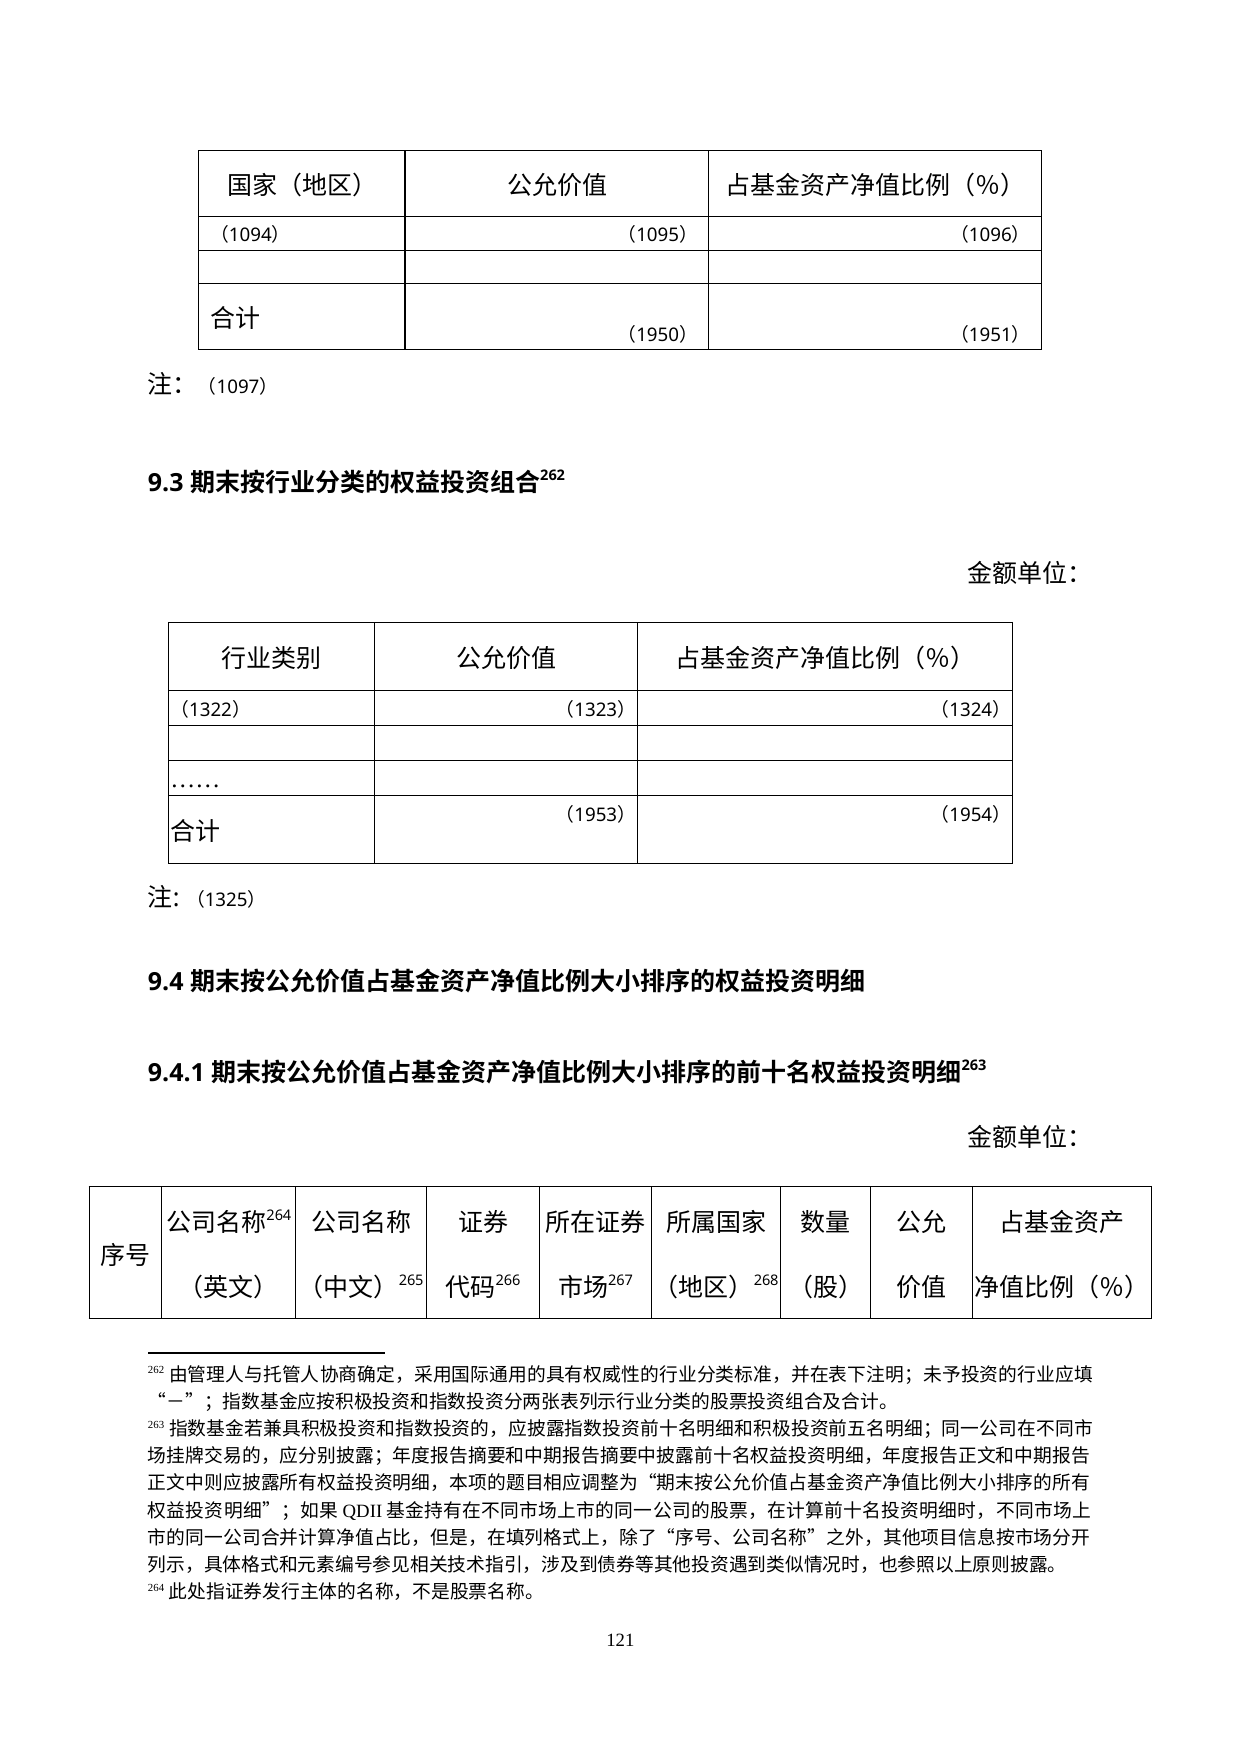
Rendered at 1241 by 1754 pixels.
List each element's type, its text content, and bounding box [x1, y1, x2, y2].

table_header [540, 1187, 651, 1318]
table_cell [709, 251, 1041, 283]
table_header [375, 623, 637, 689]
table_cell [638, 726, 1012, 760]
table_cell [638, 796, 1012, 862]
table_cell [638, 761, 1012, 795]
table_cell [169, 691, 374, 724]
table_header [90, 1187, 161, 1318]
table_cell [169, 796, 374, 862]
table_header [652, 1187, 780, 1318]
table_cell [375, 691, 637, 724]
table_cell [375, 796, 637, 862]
text 金额单位： [148, 539, 1092, 604]
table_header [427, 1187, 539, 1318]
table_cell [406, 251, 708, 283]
text 注：（1097） [148, 350, 1092, 415]
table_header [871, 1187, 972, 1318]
text 金额单位： [148, 1103, 1092, 1168]
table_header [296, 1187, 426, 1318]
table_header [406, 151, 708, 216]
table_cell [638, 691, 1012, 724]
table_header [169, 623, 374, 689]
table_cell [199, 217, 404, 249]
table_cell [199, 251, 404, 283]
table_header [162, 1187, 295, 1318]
text 9.4.1 期末按公允价值占基金资产净值比例大小排序的前十名权益投资明细 [148, 1038, 1092, 1103]
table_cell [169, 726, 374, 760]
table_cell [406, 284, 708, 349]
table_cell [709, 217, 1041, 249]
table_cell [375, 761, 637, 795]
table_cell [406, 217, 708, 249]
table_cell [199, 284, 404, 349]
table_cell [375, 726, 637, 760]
subtitle 9.4 期末按公允价值占基金资产净值比例大小排序的权益投资明细 [148, 947, 1092, 1012]
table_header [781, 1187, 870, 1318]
text 注: （1325） [148, 863, 1092, 928]
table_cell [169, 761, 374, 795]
subtitle 9.3 期末按行业分类的权益投资组合 [148, 448, 1092, 513]
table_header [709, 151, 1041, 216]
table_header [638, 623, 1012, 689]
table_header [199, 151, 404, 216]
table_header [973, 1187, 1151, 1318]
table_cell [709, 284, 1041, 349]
